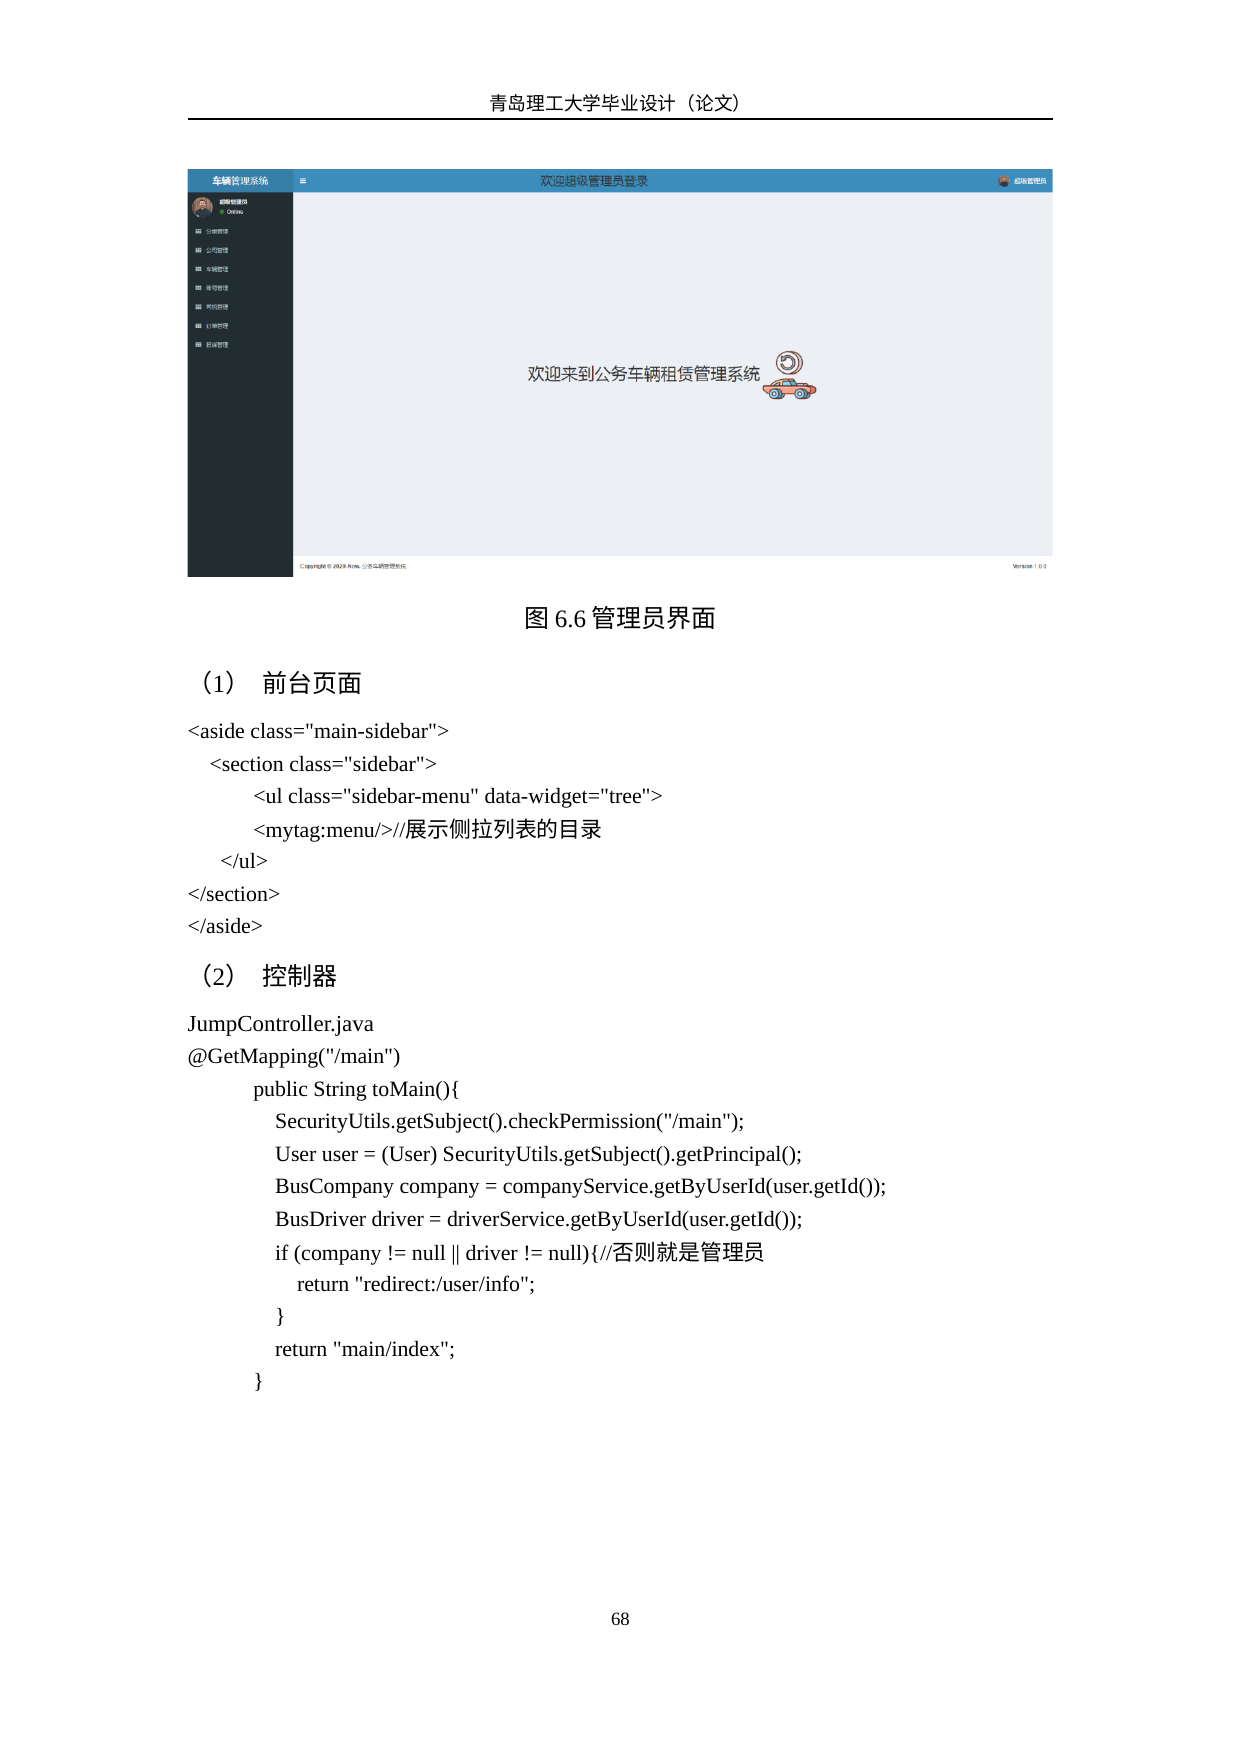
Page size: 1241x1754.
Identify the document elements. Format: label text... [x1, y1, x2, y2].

text <aside class="main-sidebar"> [187, 714, 1053, 747]
text 图6.6管理员界面 [187, 584, 1053, 649]
text } [187, 1364, 1053, 1397]
text } [187, 1299, 1053, 1332]
text if (company != null || driver != null){//否则就是管理员 [187, 1234, 1053, 1267]
text </ul> [187, 844, 1053, 877]
text public String toMain(){ [187, 1072, 1053, 1104]
text SecurityUtils.getSubject().checkPermission("/main"); [187, 1104, 1053, 1137]
picture [187, 169, 1053, 577]
text BusCompany company = companyService.getByUserId(user.getId()); [187, 1169, 1053, 1202]
text <section class="sidebar"> [187, 747, 1053, 779]
text <mytag:menu/>//展示侧拉列表的目录 [187, 812, 1053, 844]
text </aside> [187, 909, 1053, 942]
text </section> [187, 877, 1053, 909]
text JumpController.java [187, 1007, 1053, 1039]
text return "main/index"; [187, 1332, 1053, 1364]
text <ul class="sidebar-menu" data-widget="tree"> [187, 779, 1053, 812]
list 前台页面 [187, 649, 1053, 714]
text return "redirect:/user/info"; [187, 1267, 1053, 1299]
text BusDriver driver = driverService.getByUserId(user.getId()); [187, 1202, 1053, 1234]
list 控制器 [187, 942, 1053, 1007]
text @GetMapping("/main") [187, 1039, 1053, 1072]
text User user = (User) SecurityUtils.getSubject().getPrincipal(); [187, 1137, 1053, 1169]
